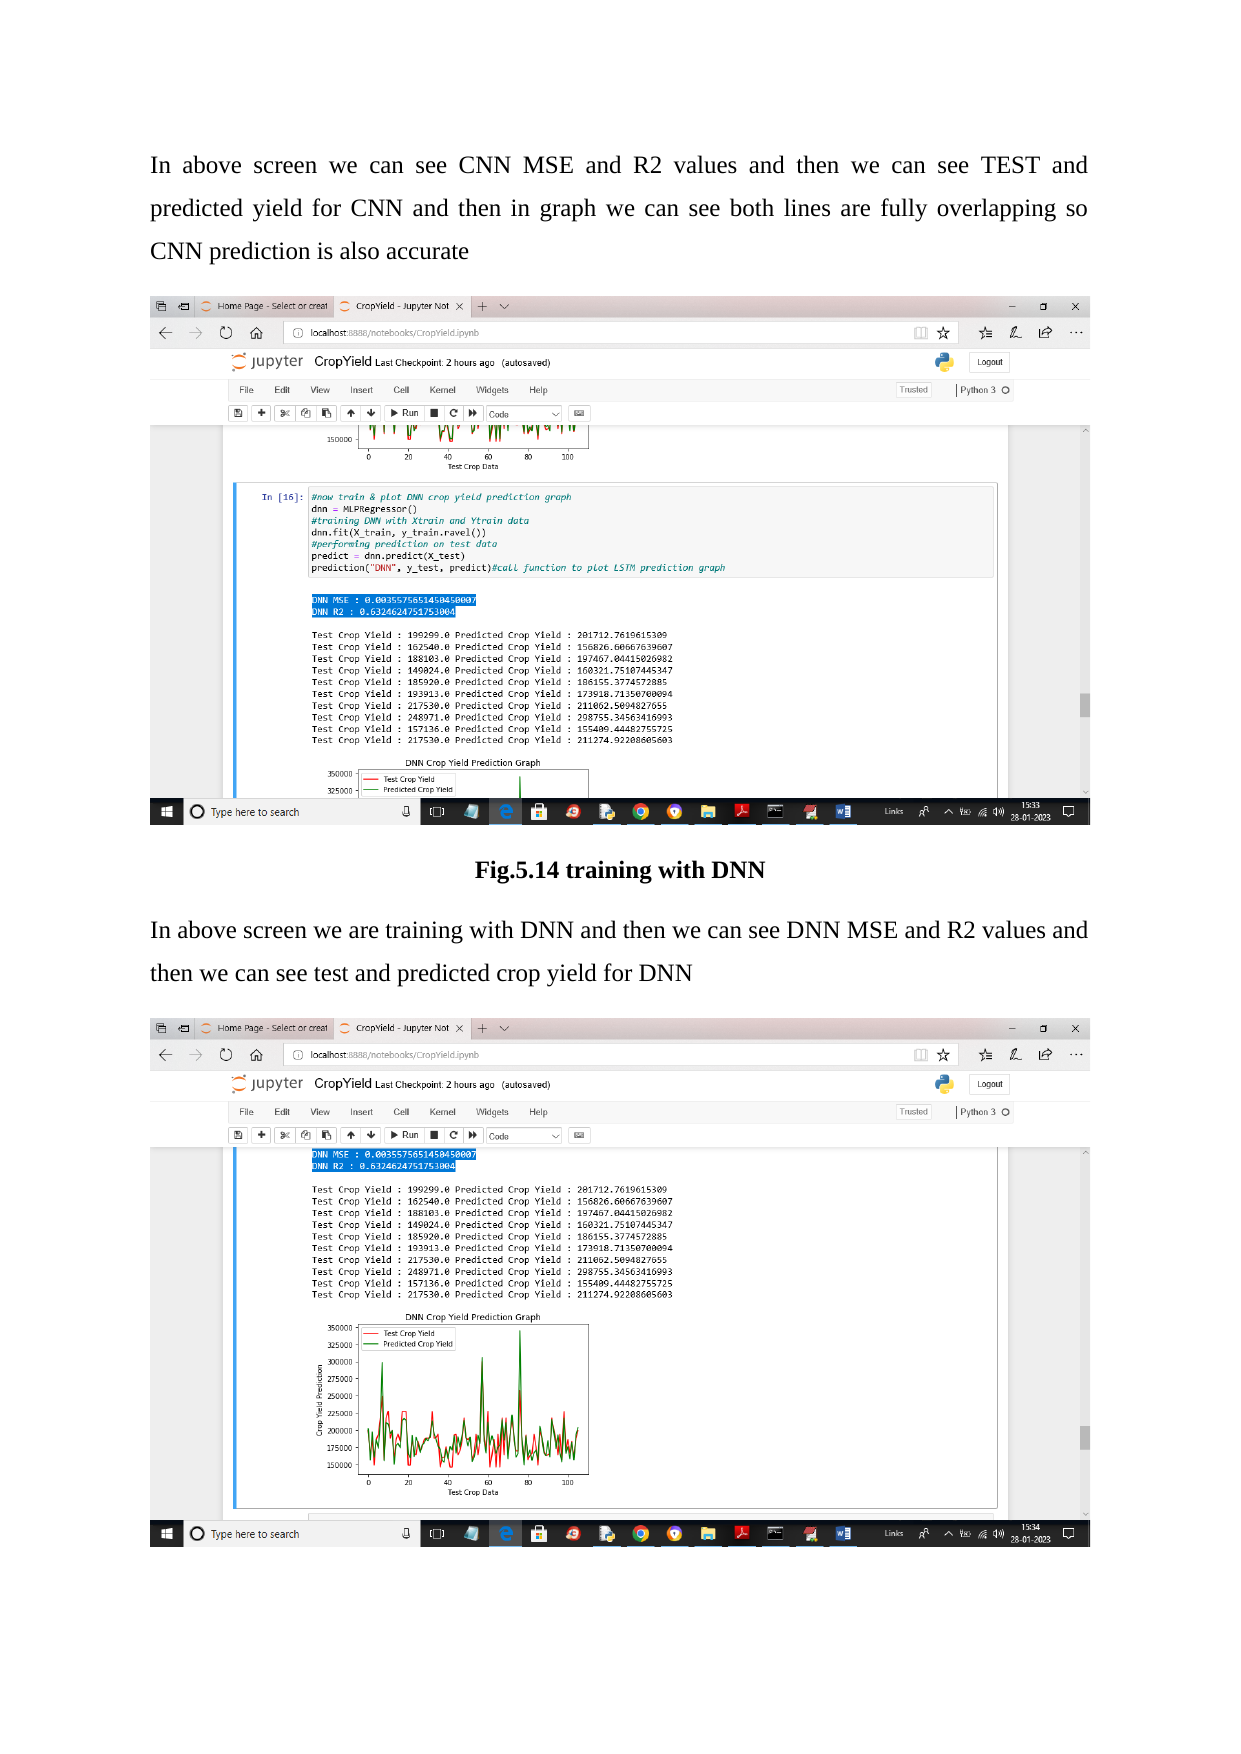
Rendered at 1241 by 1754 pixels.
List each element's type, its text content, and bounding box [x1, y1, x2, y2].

text Fig.5.14 training with DNN [150, 855, 1090, 884]
picture [150, 296, 1091, 825]
picture [150, 1018, 1091, 1547]
text In above screen we can see CNN MSE and R2 values and then we can see TEST and predicted yield for CNN and then in graph we can see both lines are fully overlapping so CNN prediction is also accurate [150, 150, 1090, 265]
text In above screen we are training with DNN and then we can see DNN MSE and R2 values and then we can see test and predicted crop yield for DNN [150, 915, 1090, 987]
